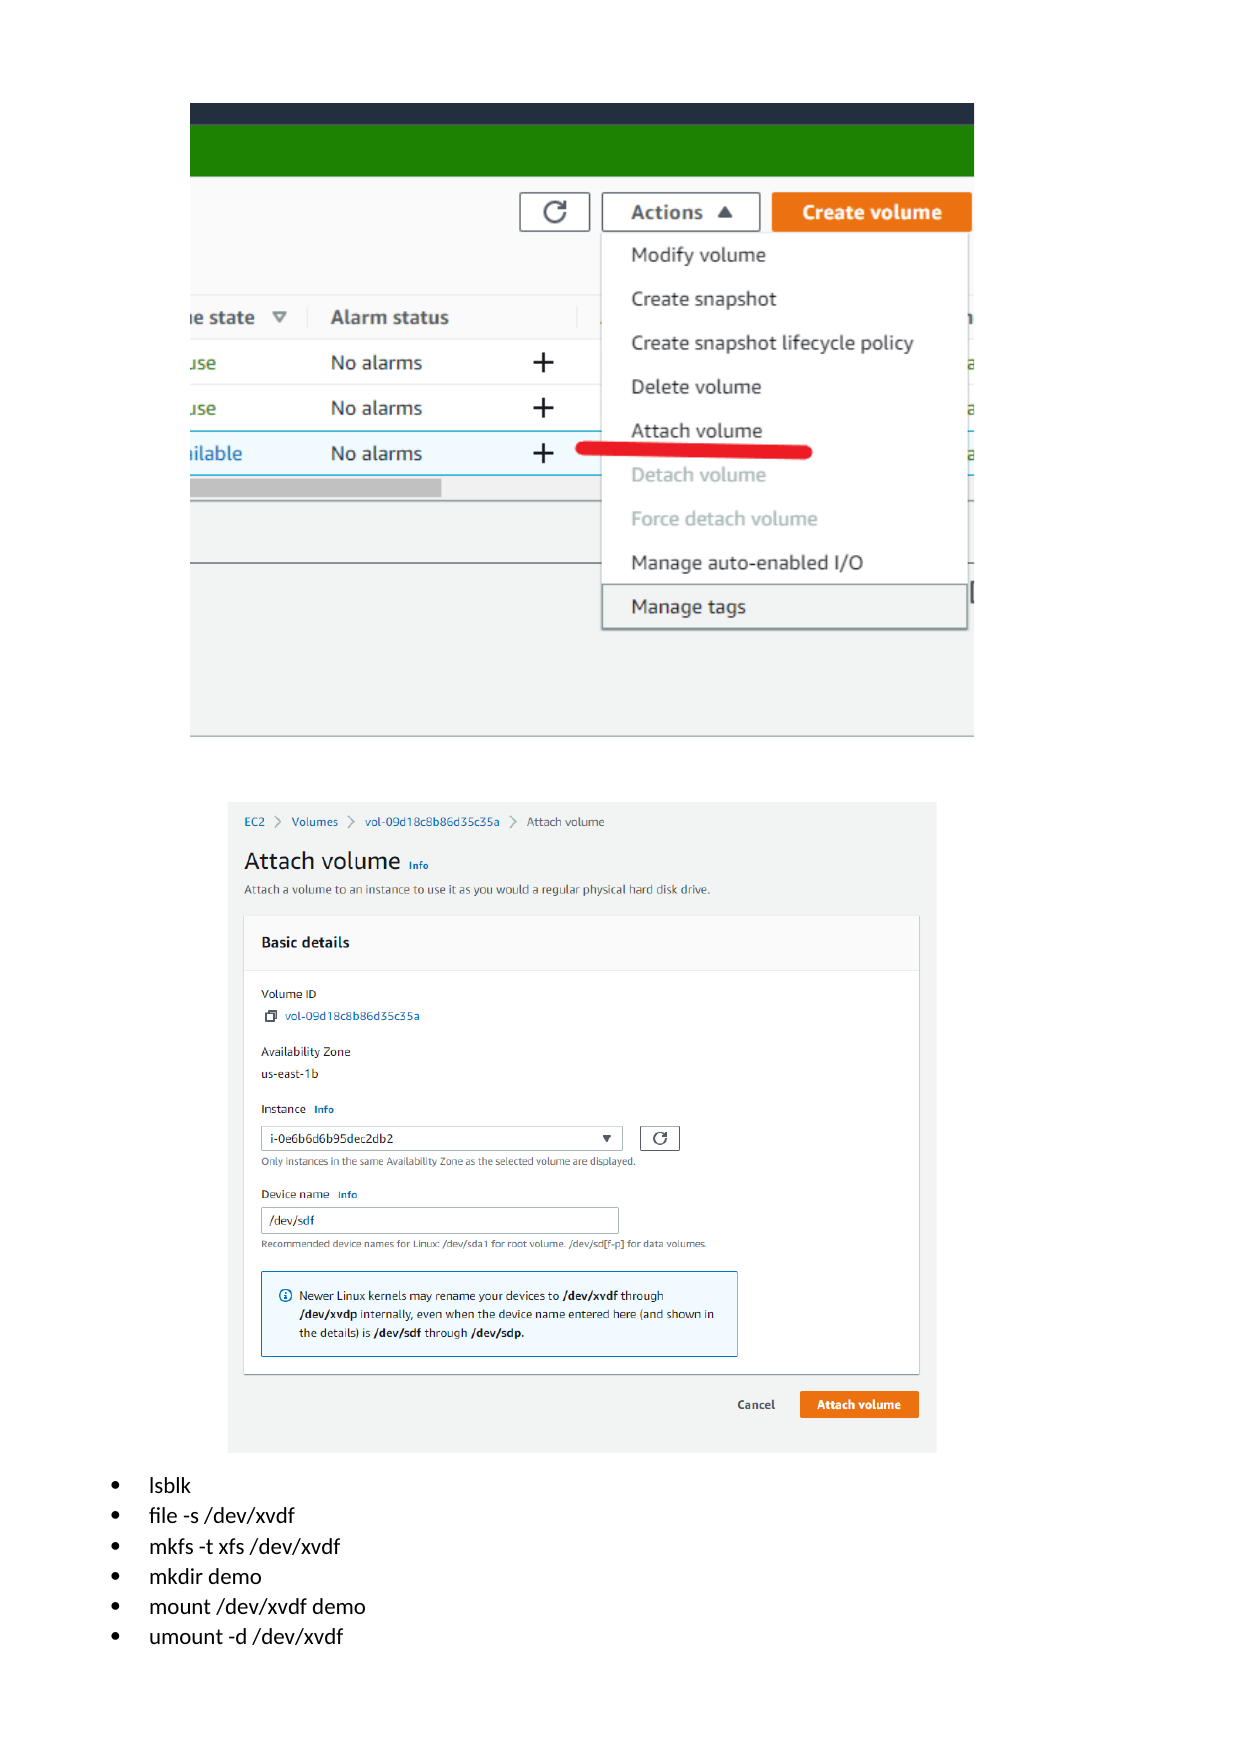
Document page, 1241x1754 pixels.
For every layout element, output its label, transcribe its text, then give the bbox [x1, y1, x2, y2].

list mkdir demo [111, 1562, 1090, 1590]
picture [190, 103, 975, 737]
list file -s /dev/xvdf [111, 1502, 1090, 1529]
picture [227, 802, 937, 1453]
list mount /dev/xvdf demo [111, 1592, 1090, 1620]
list mkfs -t xfs /dev/xvdf [111, 1532, 1090, 1560]
list umount -d /dev/xvdf [111, 1622, 1090, 1650]
list lsblk [111, 1471, 1090, 1499]
